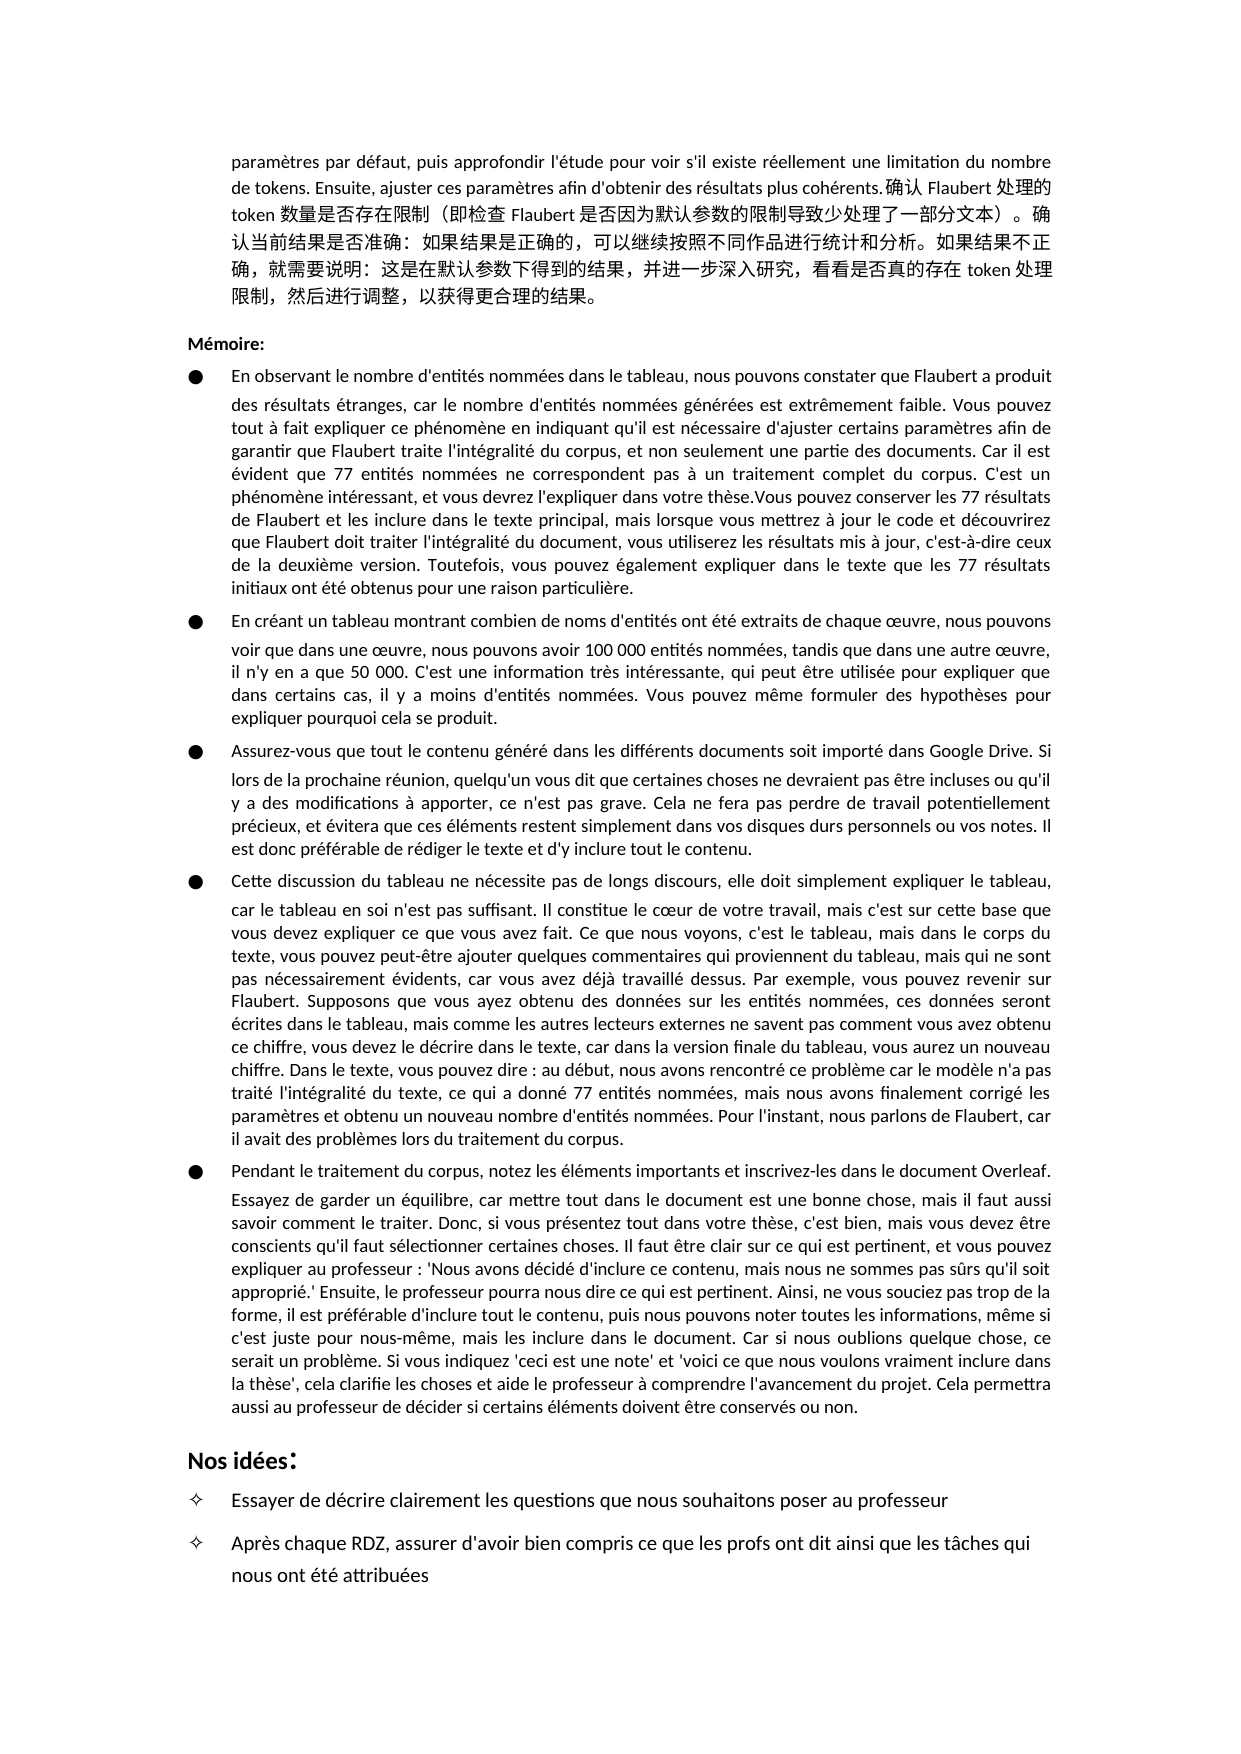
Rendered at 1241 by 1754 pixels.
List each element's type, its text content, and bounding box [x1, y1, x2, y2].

list En observant le nombre d'entités nommées dans le tableau, nous pouvons constater que Flaubert a produit des résultats étranges, car le nombre d'entités nommées générées est extrêmement faible. Vous pouvez tout à fait expliquer ce phénomène en indiquant qu'il est nécessaire d'ajuster certains paramètres afin de garantir que Flaubert traite l'intégralité du corpus, et non seulement une partie des documents. Car il est évident que 77 entités nommées ne correspondent pas à un traitement complet du corpus. C'est un phénomène intéressant, et vous devrez l'expliquer dans votre thèse.Vous pouvez conserver les 77 résultats de Flaubert et les inclure dans le texte principal, mais lorsque vous mettrez à jour le code et découvrirez que Flaubert doit traiter l'intégralité du document, vous utiliserez les résultats mis à jour, c'est-à-dire ceux de la deuxième version. Toutefois, vous pouvez également expliquer dans le texte que les 77 résultats initiaux ont été obtenus pour une raison particulière. [187, 355, 1053, 599]
list Pendant le traitement du corpus, notez les éléments importants et inscrivez-les dans le document Overleaf. Essayez de garder un équilibre, car mettre tout dans le document est une bonne chose, mais il faut aussi savoir comment le traiter. Donc, si vous présentez tout dans votre thèse, c'est bien, mais vous devez être conscients qu'il faut sélectionner certaines choses. Il faut être clair sur ce qui est pertinent, et vous pouvez expliquer au professeur : 'Nous avons décidé d'inclure ce contenu, mais nous ne sommes pas sûrs qu'il soit approprié.' Ensuite, le professeur pourra nous dire ce qui est pertinent. Ainsi, ne vous souciez pas trop de la forme, il est préférable d'inclure tout le contenu, puis nous pouvons noter toutes les informations, même si c'est juste pour nous-même, mais les inclure dans le document. Car si nous oublions quelque chose, ce serait un problème. Si vous indiquez 'ceci est une note' et 'voici ce que nous voulons vraiment inclure dans la thèse', cela clarifie les choses et aide le professeur à comprendre l'avancement du projet. Cela permettra aussi au professeur de décider si certains éléments doivent être conservés ou non. [187, 1150, 1053, 1418]
list Essayer de décrire clairement les questions que nous souhaitons poser au professeur [187, 1477, 1053, 1519]
text Nos idées： [187, 1441, 1053, 1477]
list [187, 150, 1053, 309]
list Assurez-vous que tout le contenu généré dans les différents documents soit importé dans Google Drive. Si lors de la prochaine réunion, quelqu'un vous dit que certaines choses ne devraient pas être incluses ou qu'il y a des modifications à apporter, ce n'est pas grave. Cela ne fera pas perdre de travail potentiellement précieux, et évitera que ces éléments restent simplement dans vos disques durs personnels ou vos notes. Il est donc préférable de rédiger le texte et d'y inclure tout le contenu. [187, 729, 1053, 859]
list Après chaque RDZ, assurer d'avoir bien compris ce que les profs ont dit ainsi que les tâches qui nous ont été attribuées [187, 1519, 1053, 1588]
list En créant un tableau montrant combien de noms d'entités ont été extraits de chaque œuvre, nous pouvons voir que dans une œuvre, nous pouvons avoir 100 000 entités nommées, tandis que dans une autre œuvre, il n'y en a que 50 000. C'est une information très intéressante, qui peut être utilisée pour expliquer que dans certains cas, il y a moins d'entités nommées. Vous pouvez même formuler des hypothèses pour expliquer pourquoi cela se produit. [187, 599, 1053, 729]
text Mémoire: [187, 332, 1053, 355]
list Cette discussion du tableau ne nécessite pas de longs discours, elle doit simplement expliquer le tableau, car le tableau en soi n'est pas suffisant. Il constitue le cœur de votre travail, mais c'est sur cette base que vous devez expliquer ce que vous avez fait. Ce que nous voyons, c'est le tableau, mais dans le corps du texte, vous pouvez peut-être ajouter quelques commentaires qui proviennent du tableau, mais qui ne sont pas nécessairement évidents, car vous avez déjà travaillé dessus. Par exemple, vous pouvez revenir sur Flaubert. Supposons que vous ayez obtenu des données sur les entités nommées, ces données seront écrites dans le tableau, mais comme les autres lecteurs externes ne savent pas comment vous avez obtenu ce chiffre, vous devez le décrire dans le texte, car dans la version finale du tableau, vous aurez un nouveau chiffre. Dans le texte, vous pouvez dire : au début, nous avons rencontré ce problème car le modèle n'a pas traité l'intégralité du texte, ce qui a donné 77 entités nommées, mais nous avons finalement corrigé les paramètres et obtenu un nouveau nombre d'entités nommées. Pour l'instant, nous parlons de Flaubert, car il avait des problèmes lors du traitement du corpus. [187, 859, 1053, 1150]
